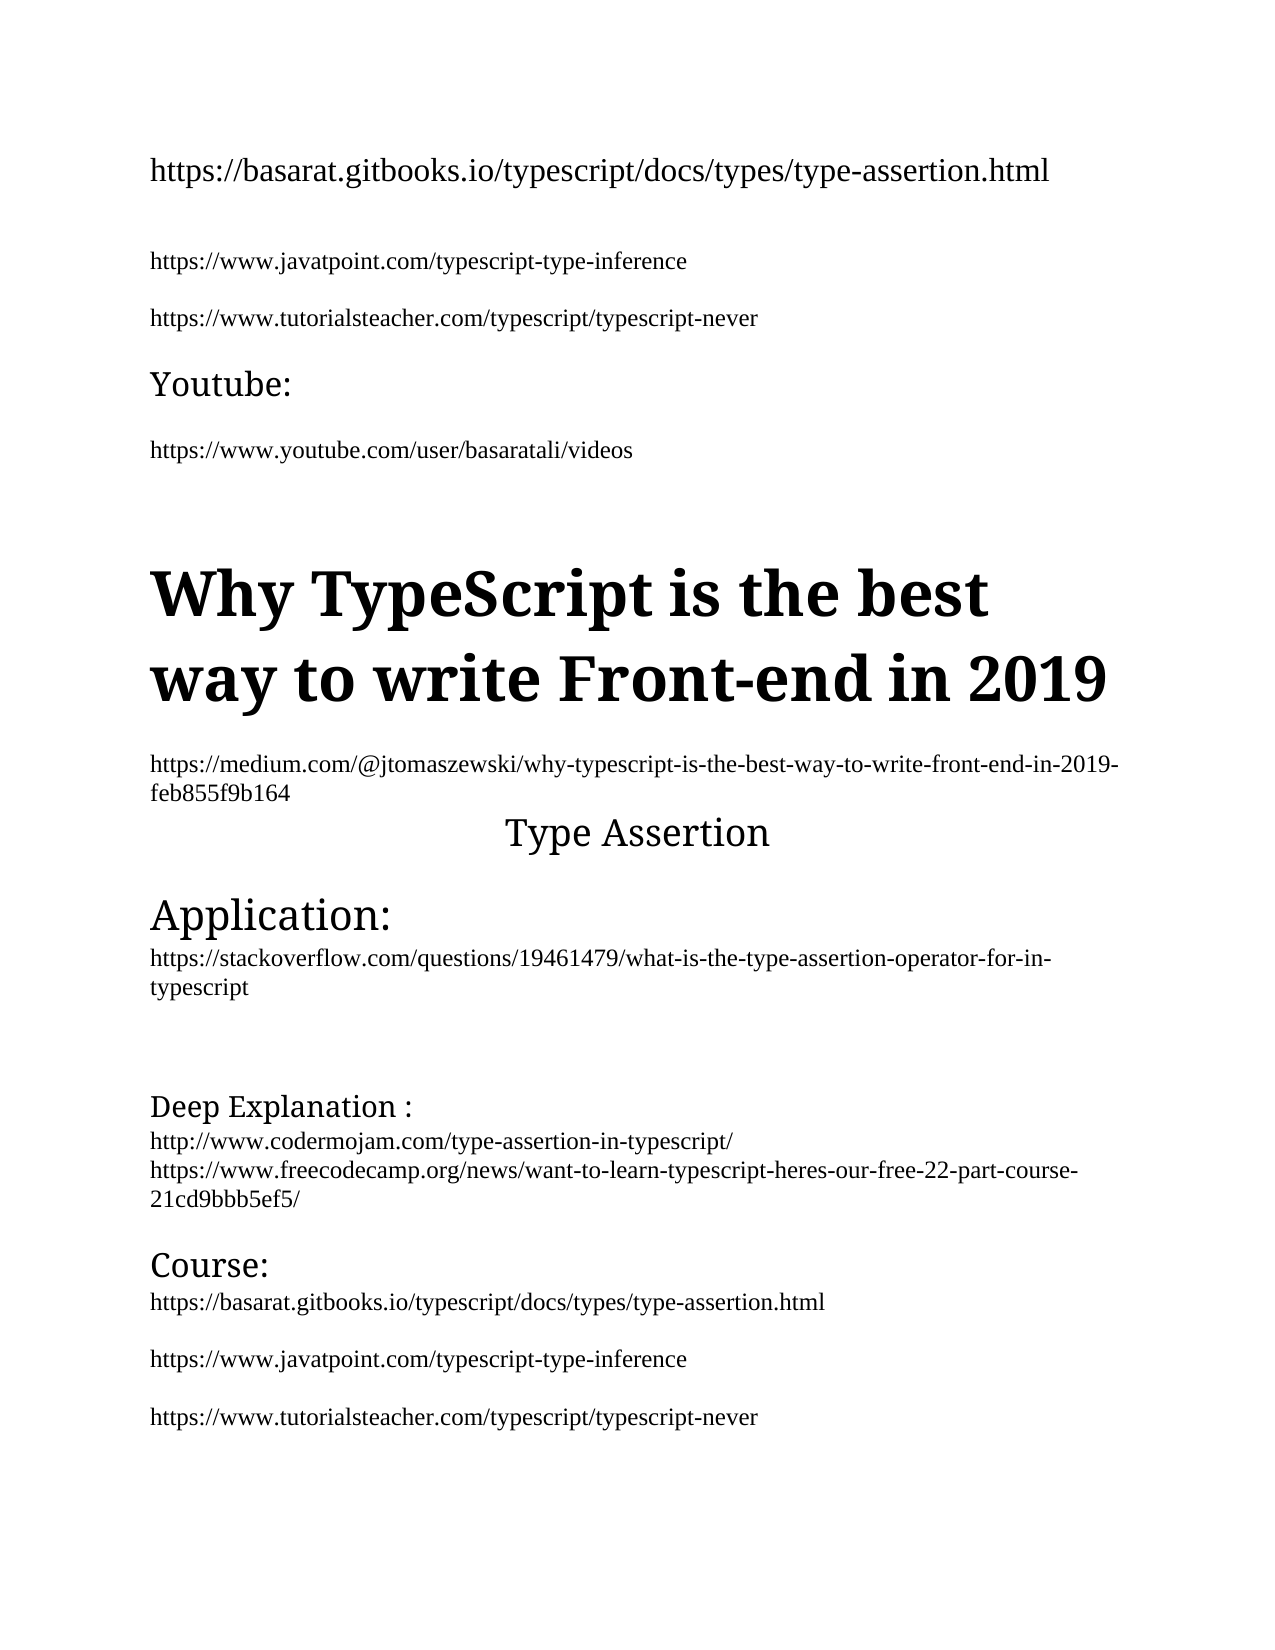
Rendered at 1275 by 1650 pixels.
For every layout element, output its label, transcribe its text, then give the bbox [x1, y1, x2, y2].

text https://www.freecodecamp.org/news/want-to-learn-typescript-heres-our-free-22-part-course-21cd9bbb5ef5/ [150, 1155, 1125, 1213]
text http://www.codermojam.com/type-assertion-in-typescript/ [150, 1126, 1125, 1155]
text https://www.javatpoint.com/typescript-type-inference [150, 1344, 1125, 1373]
text https://www.tutorialsteacher.com/typescript/typescript-never [150, 303, 1125, 332]
text https://www.javatpoint.com/typescript-type-inference [150, 246, 1125, 274]
text https://medium.com/@jtomaszewski/why-typescript-is-the-best-way-to-write-front-end-in-2019-feb855f9b164 [150, 749, 1125, 806]
text Youtube: [150, 361, 1125, 406]
text https://basarat.gitbooks.io/typescript/docs/types/type-assertion.html [150, 150, 1125, 188]
text Deep Explanation : [150, 1087, 1125, 1126]
text https://www.tutorialsteacher.com/typescript/typescript-never [150, 1402, 1125, 1431]
text Why TypeScript is the best way to write Front-end in 2019 [150, 550, 1125, 720]
text https://stackoverflow.com/questions/19461479/what-is-the-type-assertion-operator-for-in-typescript [150, 943, 1125, 1001]
text Type Assertion [150, 806, 1125, 857]
text Course: [150, 1241, 1125, 1287]
text https://basarat.gitbooks.io/typescript/docs/types/type-assertion.html [150, 1287, 1125, 1316]
text Application: [150, 886, 1125, 943]
text https://www.youtube.com/user/basaratali/videos [150, 435, 1125, 464]
